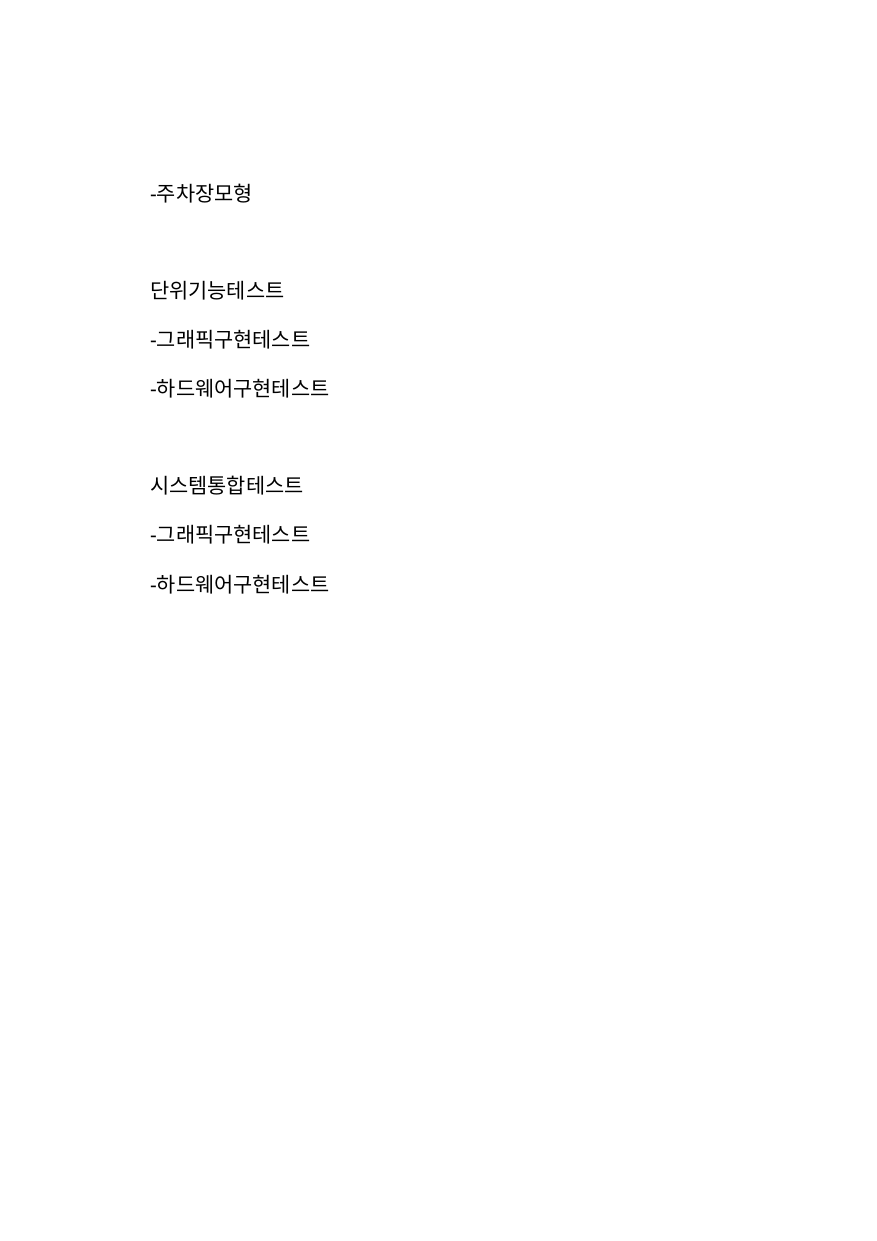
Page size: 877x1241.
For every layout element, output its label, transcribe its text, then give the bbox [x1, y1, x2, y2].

text -하드웨어구현테스트 [150, 372, 727, 403]
text 시스템통합테스트 [150, 469, 727, 499]
text 단위기능테스트 [150, 274, 727, 304]
text -주차장모형 [150, 177, 727, 207]
text -그래픽구현테스트 [150, 323, 727, 353]
text -하드웨어구현테스트 [150, 568, 727, 598]
text -그래픽구현테스트 [150, 518, 727, 549]
